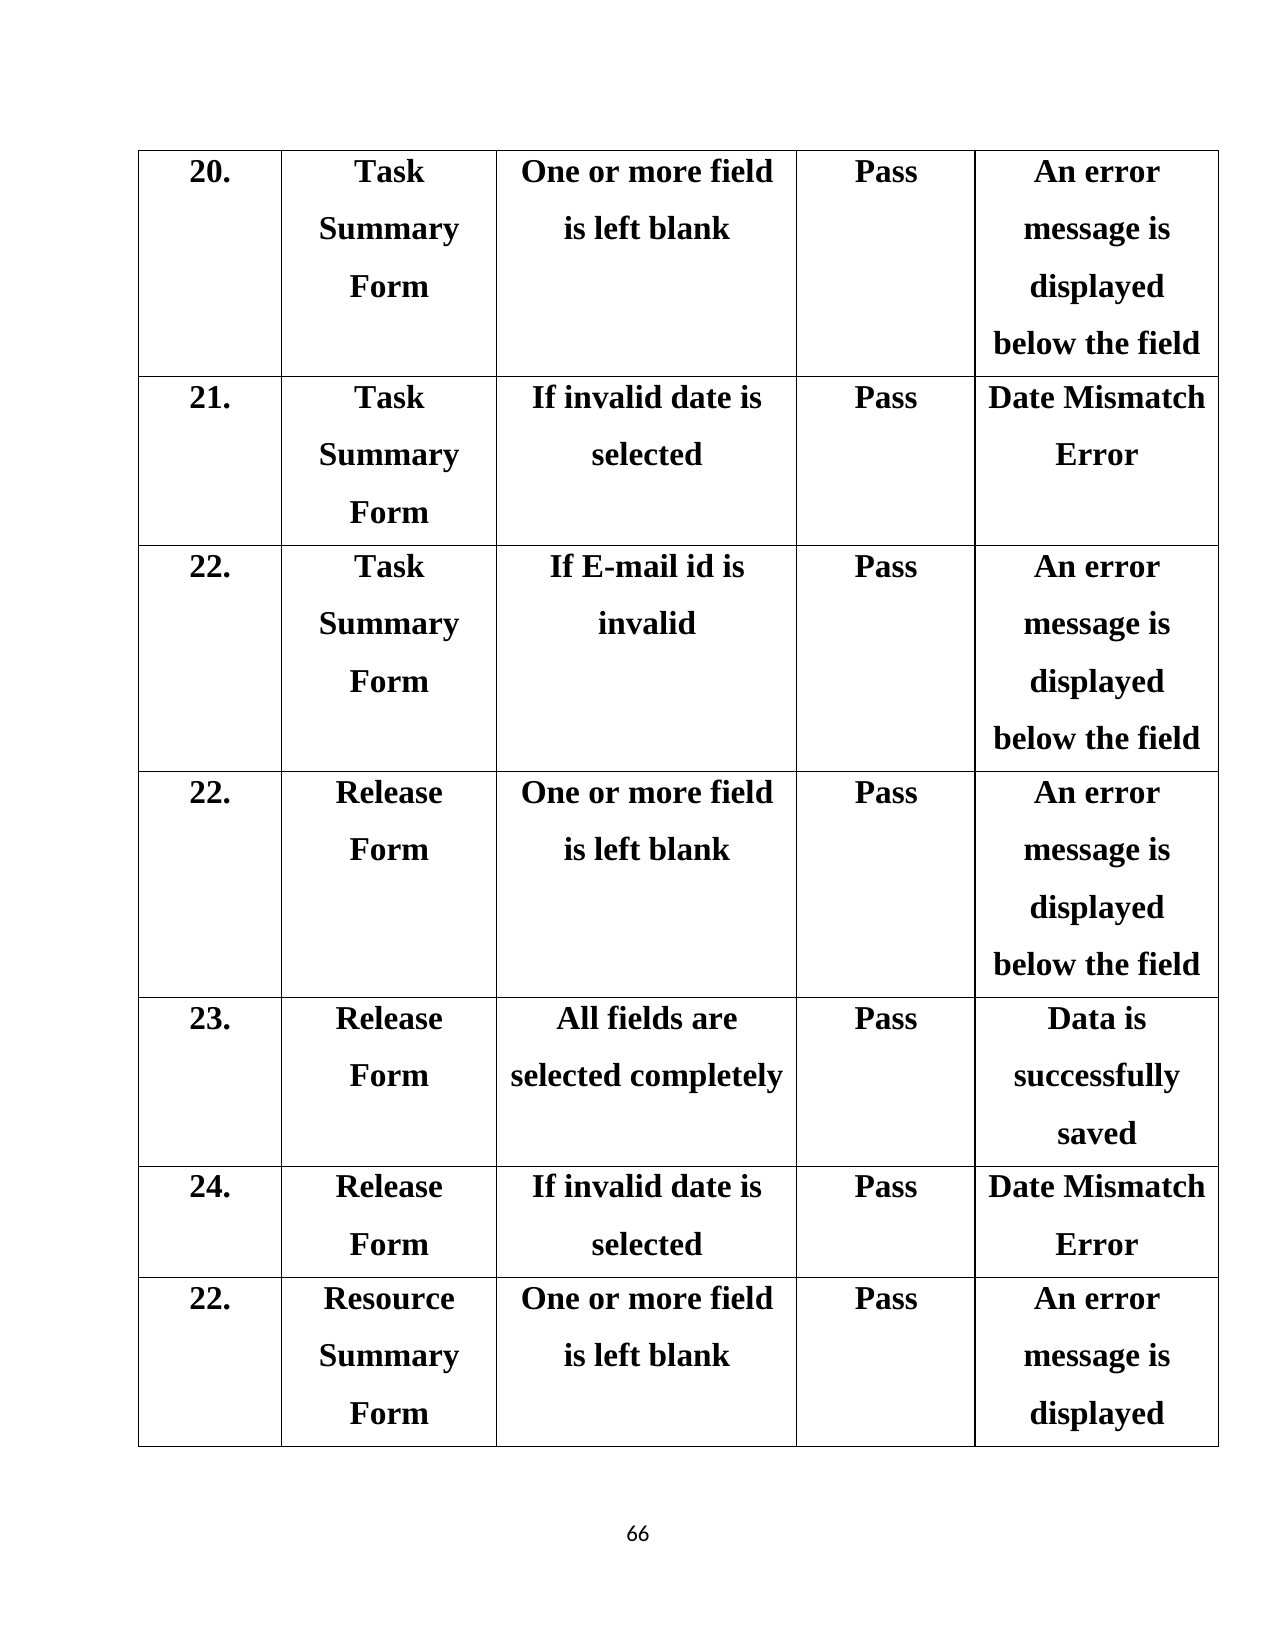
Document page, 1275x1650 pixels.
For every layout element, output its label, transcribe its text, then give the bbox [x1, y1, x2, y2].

table_cell An error message is displayed below the field [976, 772, 1218, 997]
table_cell Pass [797, 998, 974, 1166]
table_cell Release Form [282, 998, 496, 1166]
table_cell 22. [139, 1278, 281, 1446]
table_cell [976, 1278, 1218, 1446]
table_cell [282, 1278, 496, 1446]
table_cell Release Form [282, 772, 496, 997]
table_cell Task Summary Form [282, 377, 496, 545]
table_cell If invalid date is selected [497, 1167, 796, 1277]
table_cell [976, 151, 1218, 376]
table_cell Pass [797, 772, 974, 997]
table_cell One or more field is left blank [497, 151, 796, 376]
table_cell Pass [797, 151, 974, 376]
table_cell An error message is displayed below the field [976, 546, 1218, 771]
table_cell 24. [139, 1167, 281, 1277]
table_cell Pass [797, 1167, 974, 1277]
table_cell Date Mismatch Error [976, 377, 1218, 545]
table_cell Pass [797, 377, 974, 545]
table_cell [497, 1278, 796, 1446]
table_cell 22. [139, 546, 281, 771]
table_cell If E-mail id is invalid [497, 546, 796, 771]
table_cell Release Form [282, 1167, 496, 1277]
table_cell Pass [797, 1278, 974, 1446]
table_cell Pass [797, 546, 974, 771]
table_cell 23. [139, 998, 281, 1166]
table_cell If invalid date is selected [497, 377, 796, 545]
table_cell Task Summary Form [282, 151, 496, 376]
table_cell 20. [139, 151, 281, 376]
table_cell Date Mismatch Error [976, 1167, 1218, 1277]
table_cell 22. [139, 772, 281, 997]
table_cell One or more field is left blank [497, 772, 796, 997]
table_cell Task Summary Form [282, 546, 496, 771]
table_cell Data is successfully saved [976, 998, 1218, 1166]
table_cell All fields are selected completely [497, 998, 796, 1166]
table_cell 21. [139, 377, 281, 545]
